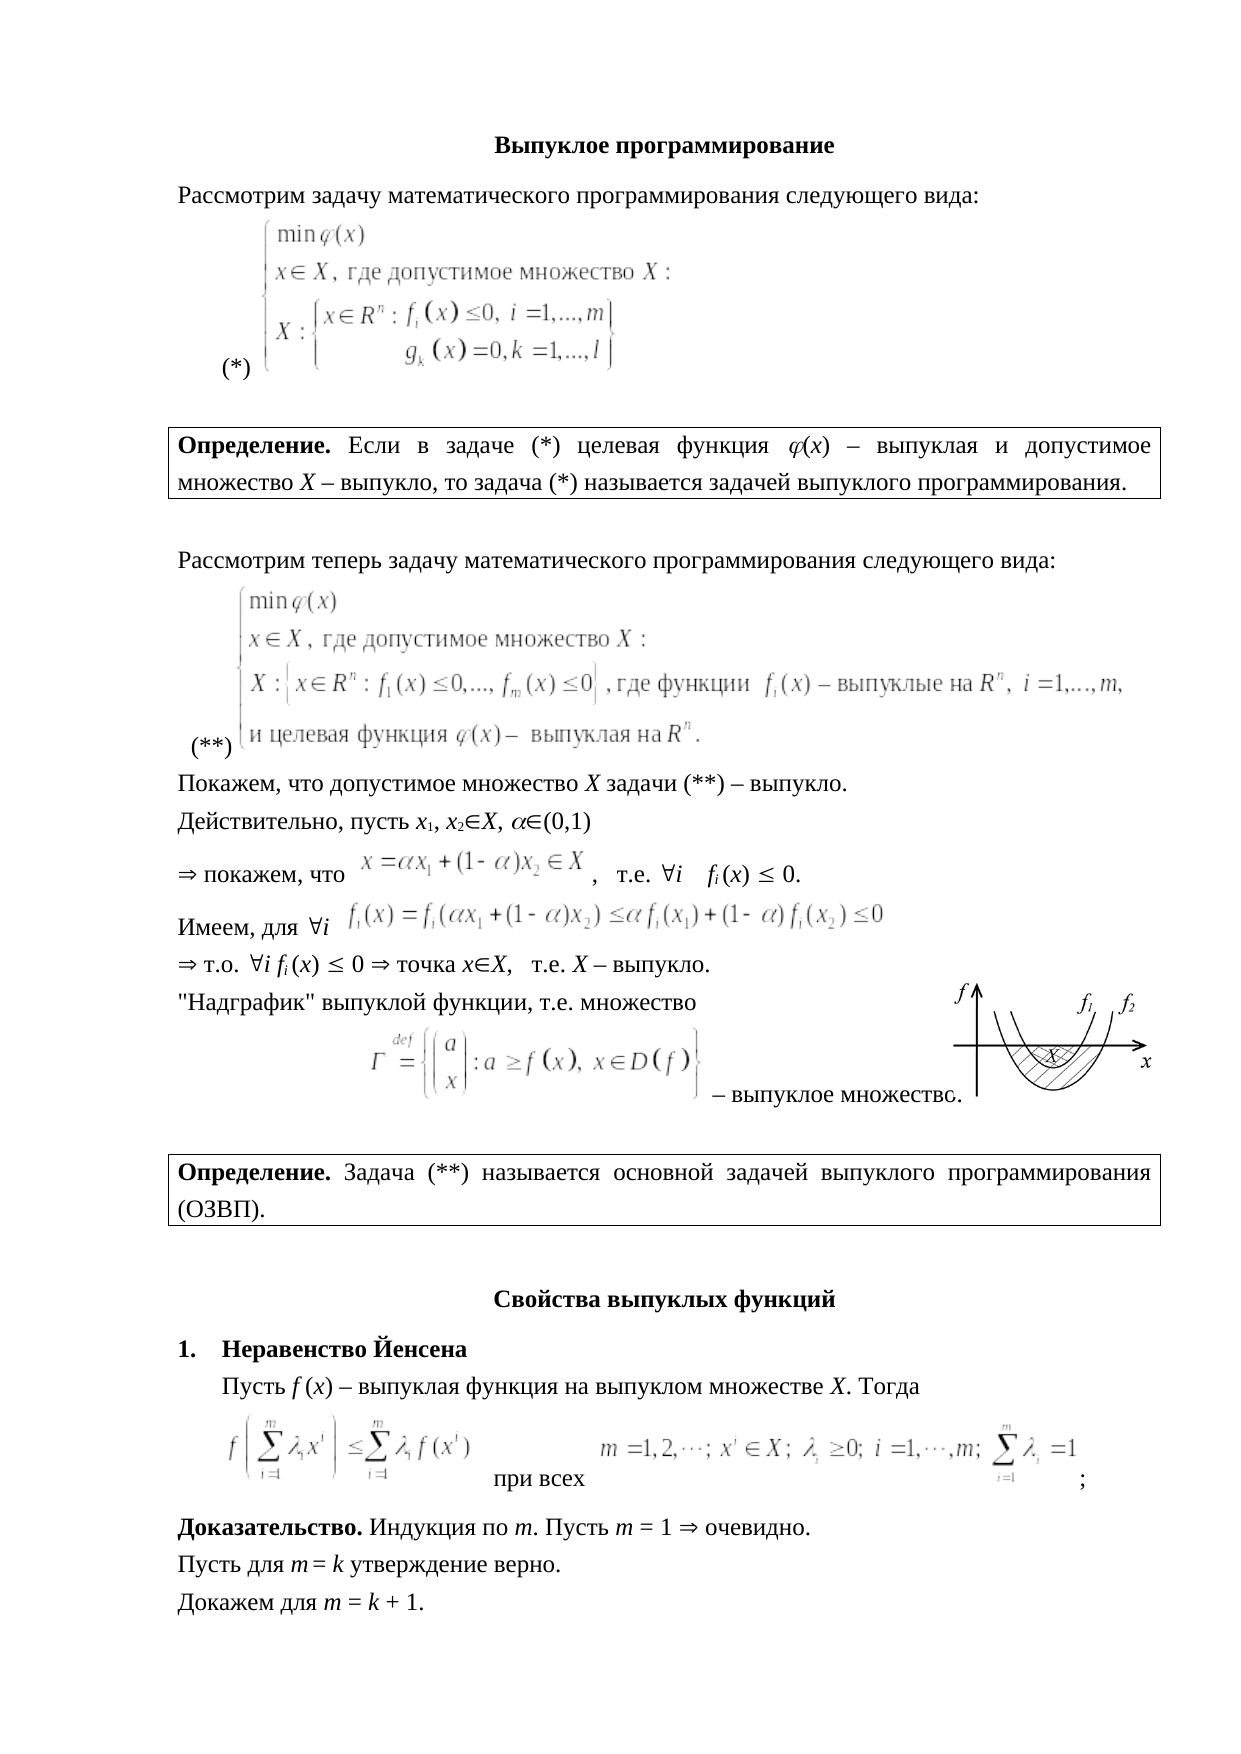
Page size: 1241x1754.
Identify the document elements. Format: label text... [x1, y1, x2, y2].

text Пусть для m = k утверждение верно. [177, 1549, 1152, 1578]
text Покажем, что допустимое множество X задачи (**) – выпукло. [177, 768, 1152, 797]
text Рассмотрим задачу математического программирования следующего вида: [177, 180, 1152, 209]
text – выпуклое множество. [177, 1024, 1152, 1108]
list Пусть f (x) – выпуклая функция на выпуклом множестве X. Тогда [177, 1371, 1152, 1400]
text (*) [177, 218, 1152, 381]
text Имеем, для i [177, 896, 1152, 941]
list Доказательство. Индукция по m. Пусть m = 1 очевидно. [177, 1512, 1152, 1541]
text т.о. i fi (x) 0 точка xX, т.е. X – выпукло. [177, 949, 1152, 978]
text "Надграфик" выпуклой функции, т.е. множество [177, 987, 953, 1015]
text Действительно, пусть x1, x2X, (0,1) [177, 806, 1152, 834]
list Докажем для m = k + 1. [177, 1587, 1152, 1616]
text покажем, что , т.е. i fi (x) 0. [177, 843, 1152, 888]
list Неравенство Йенсена [177, 1334, 1152, 1363]
list при всех ; [177, 1408, 1152, 1492]
text (**) [177, 582, 1152, 760]
text Выпуклое программирование [177, 131, 1152, 159]
text Определение. Если в задаче (*) целевая функция (x) – выпуклая и допустимое множество X – выпукло, то задача (*) называется задачей выпуклого программирования. [169, 428, 1160, 498]
text Свойства выпуклых функций [177, 1284, 1152, 1313]
text Определение. Задача (**) называется основной задачей выпуклого программирования (ОЗВП). [169, 1155, 1160, 1225]
text Рассмотрим теперь задачу математического программирования следующего вида: [177, 545, 1152, 574]
picture [953, 982, 1152, 1097]
